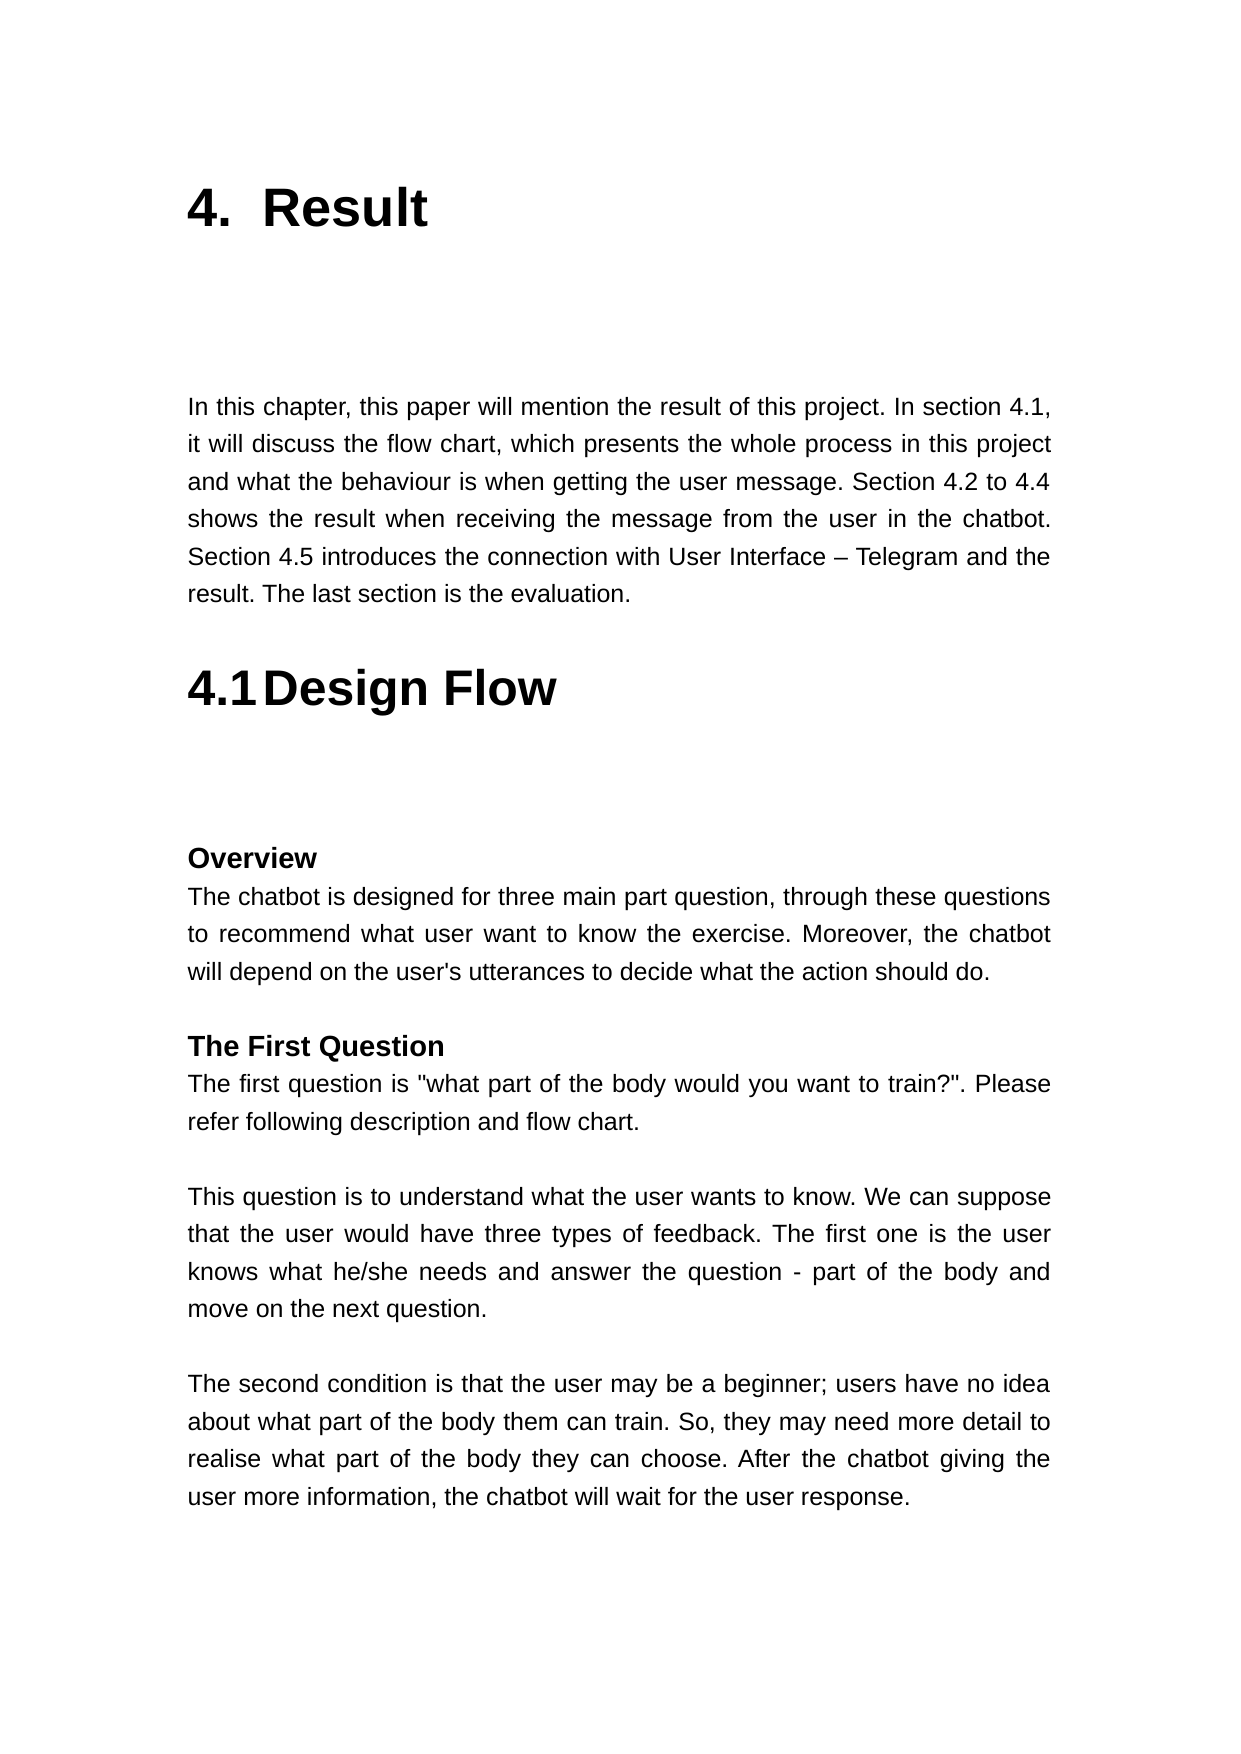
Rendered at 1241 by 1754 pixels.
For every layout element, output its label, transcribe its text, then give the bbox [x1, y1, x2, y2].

text The chatbot is designed for three main part question, through these questions to recommend what user want to know the exercise. Moreover, the chatbot will depend on the user's utterances to decide what the action should do. [187, 877, 1053, 989]
subtitle Result [187, 169, 1053, 244]
text The First Question [187, 1027, 1053, 1064]
subtitle Design Flow [187, 649, 1053, 724]
text This question is to understand what the user wants to know. We can suppose that the user would have three types of feedback. The first one is the user knows what he/she needs and answer the question - part of the body and move on the next question. [187, 1177, 1053, 1327]
text The first question is "what part of the body would you want to train?". Please refer following description and flow chart. [187, 1064, 1053, 1139]
text Overview [187, 839, 1053, 877]
text The second condition is that the user may be a beginner; users have no idea about what part of the body them can train. So, they may need more detail to realise what part of the body they can choose. After the chatbot giving the user more information, the chatbot will wait for the user response. [187, 1364, 1053, 1514]
text In this chapter, this paper will mention the result of this project. In section 4.1, it will discuss the flow chart, which presents the whole process in this project and what the behaviour is when getting the user message. Section 4.2 to 4.4 shows the result when receiving the message from the user in the chatbot. Section 4.5 introduces the connection with User Interface – Telegram and the result. The last section is the evaluation. [187, 387, 1053, 612]
